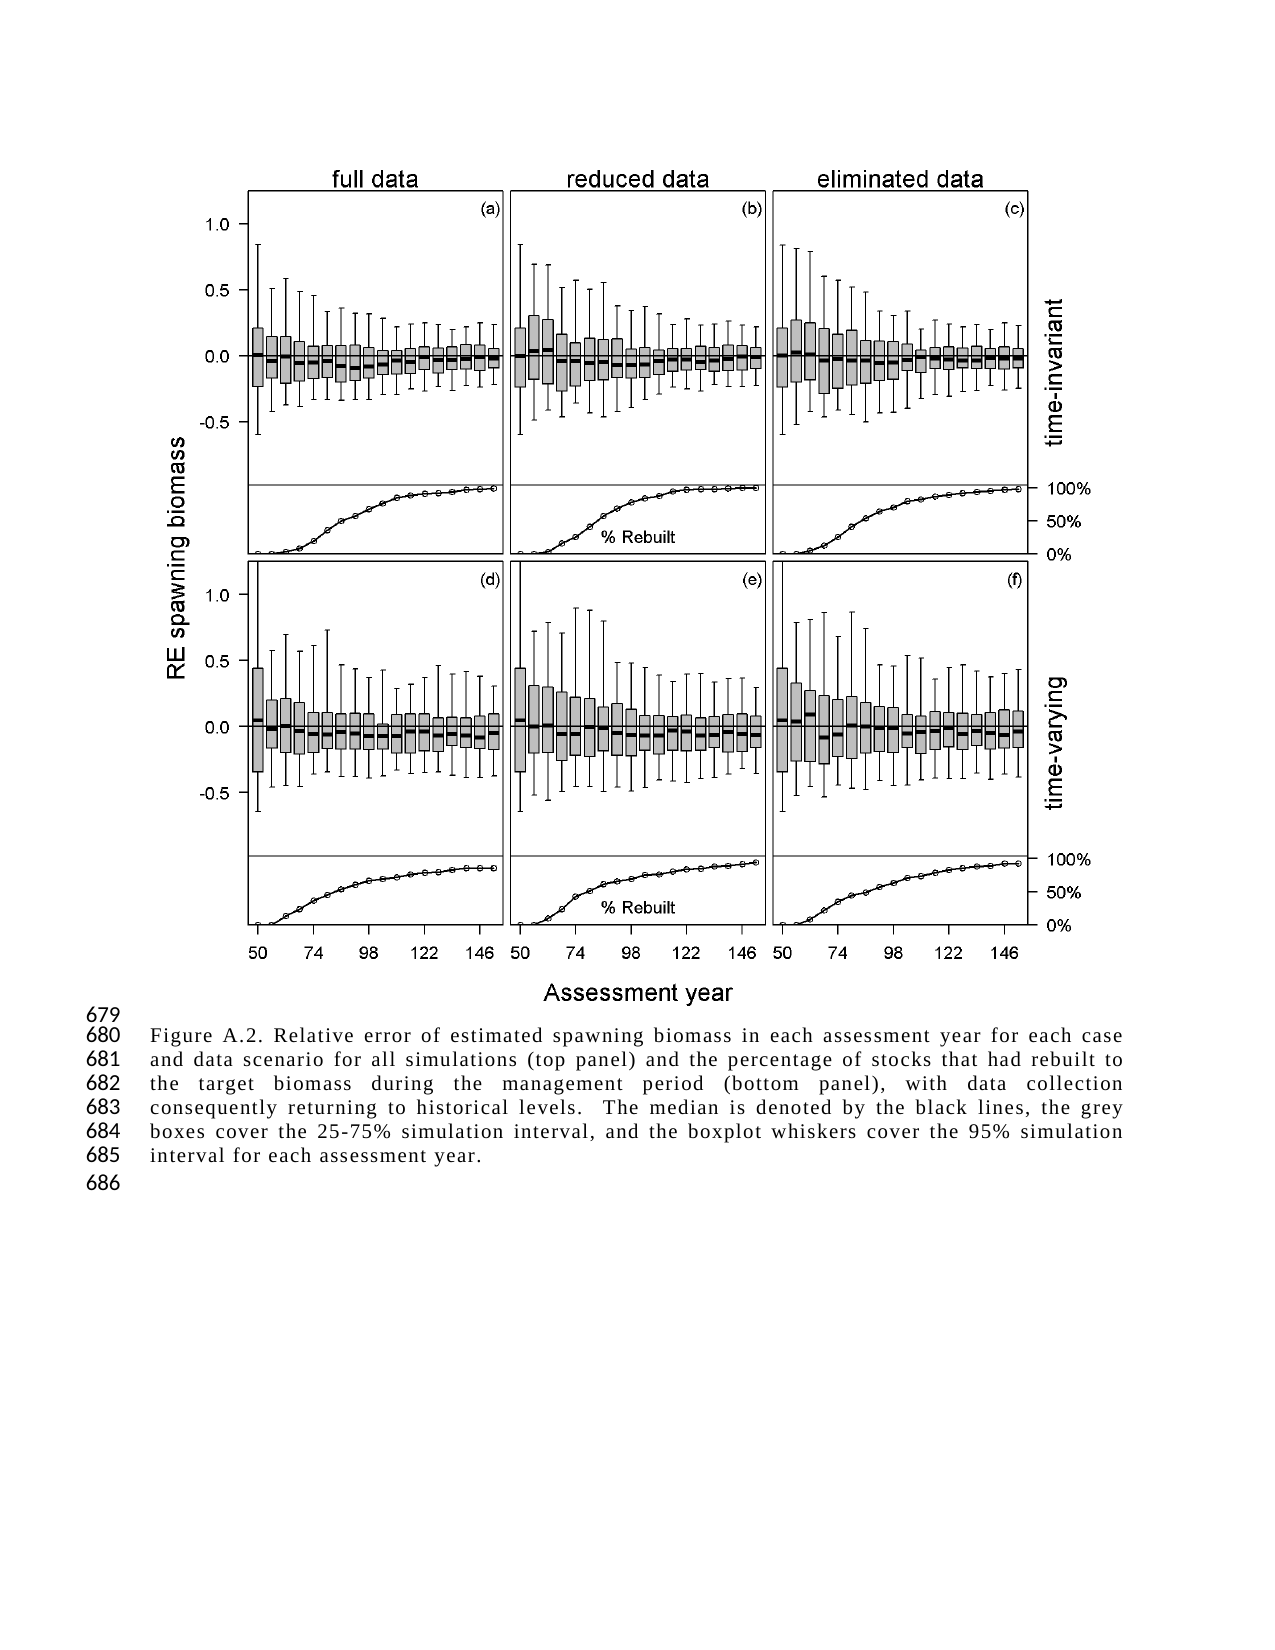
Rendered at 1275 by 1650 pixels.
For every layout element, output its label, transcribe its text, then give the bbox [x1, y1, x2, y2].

subtitle Figure A.2. Relative error of estimated spawning biomass in each assessment year for each case and data scenario for all simulations (top panel) and the percentage of stocks that had rebuilt to the target biomass during the management period (bottom panel), with data collection consequently returning to historical levels. The median is denoted by the black lines, the grey boxes cover the 25-75% simulation interval, and the boxplot whiskers cover the 95% simulation interval for each assessment year. [150, 1023, 1125, 1167]
picture [150, 150, 1125, 1023]
